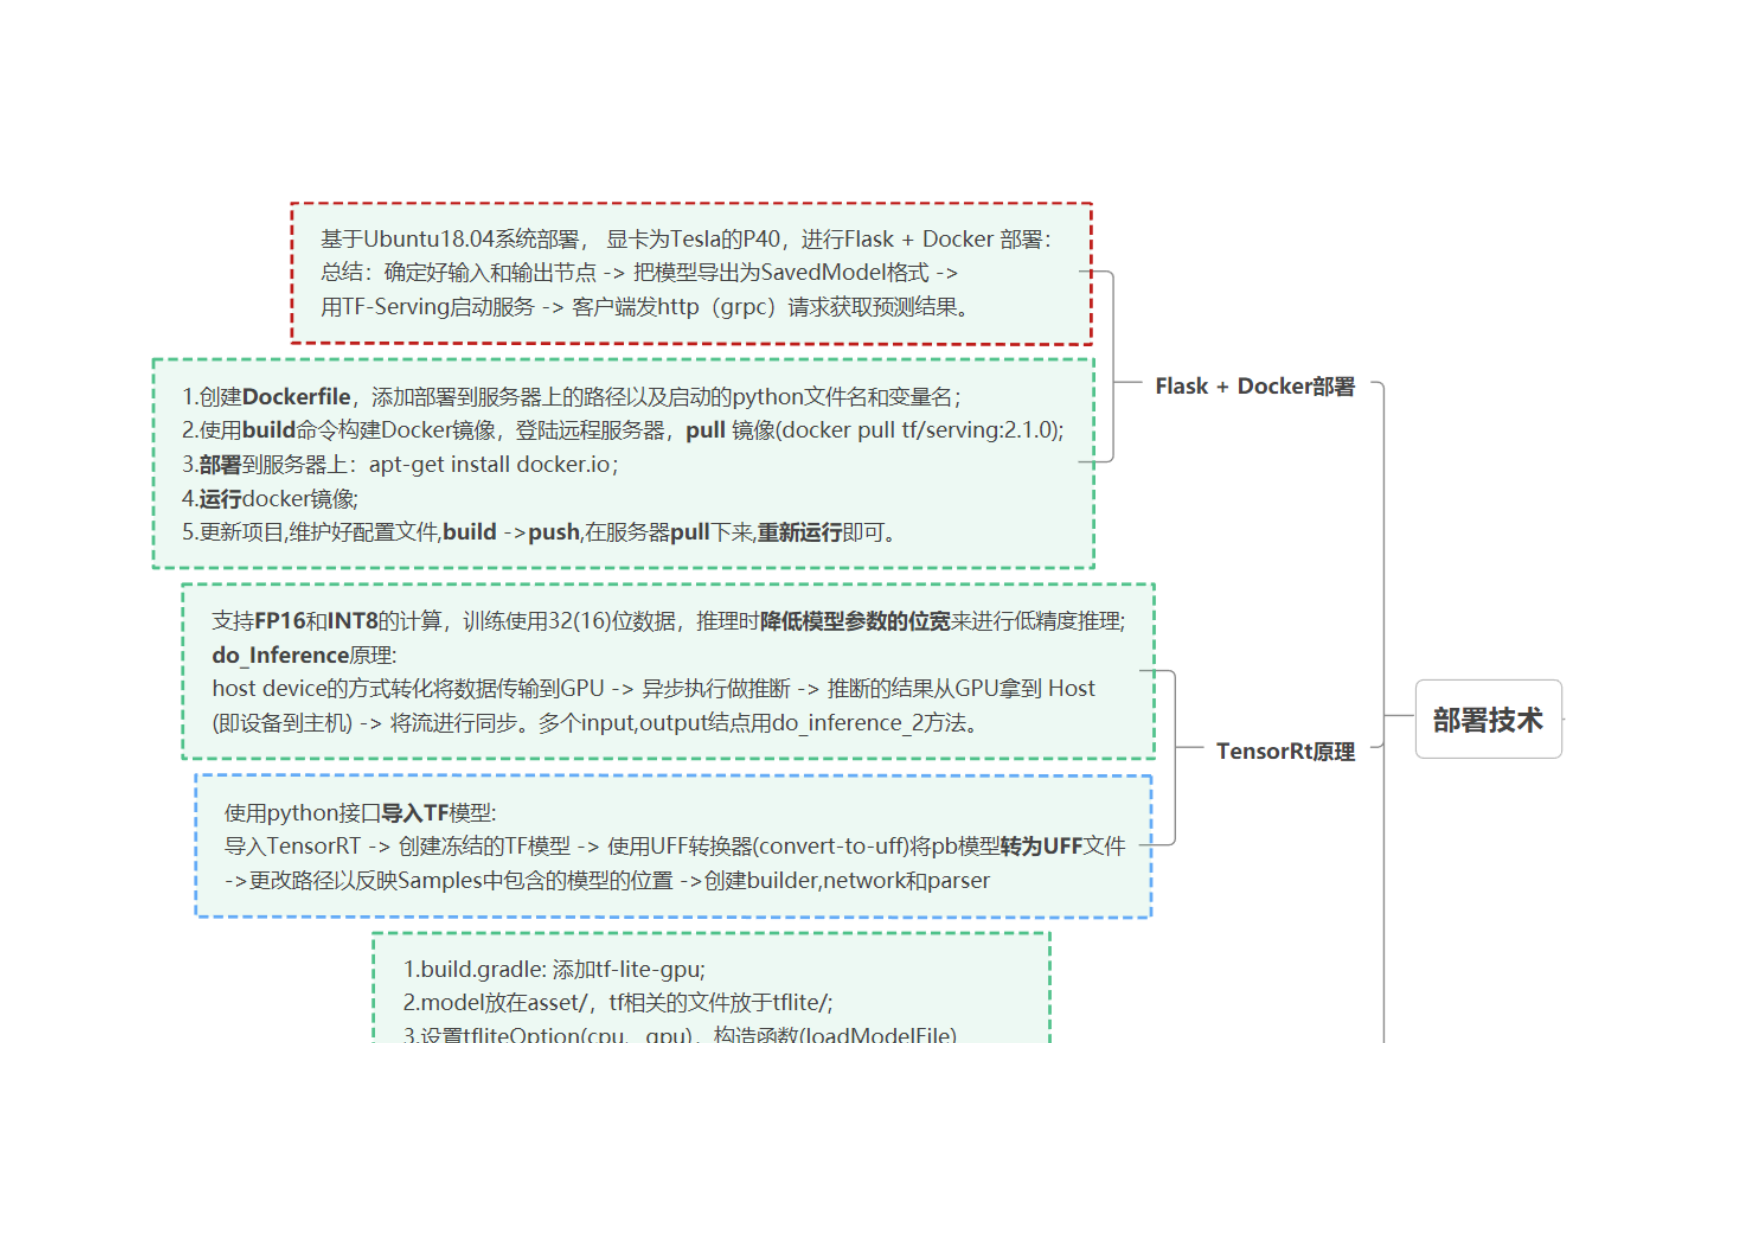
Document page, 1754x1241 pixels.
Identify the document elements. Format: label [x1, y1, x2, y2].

picture [150, 197, 1566, 1043]
